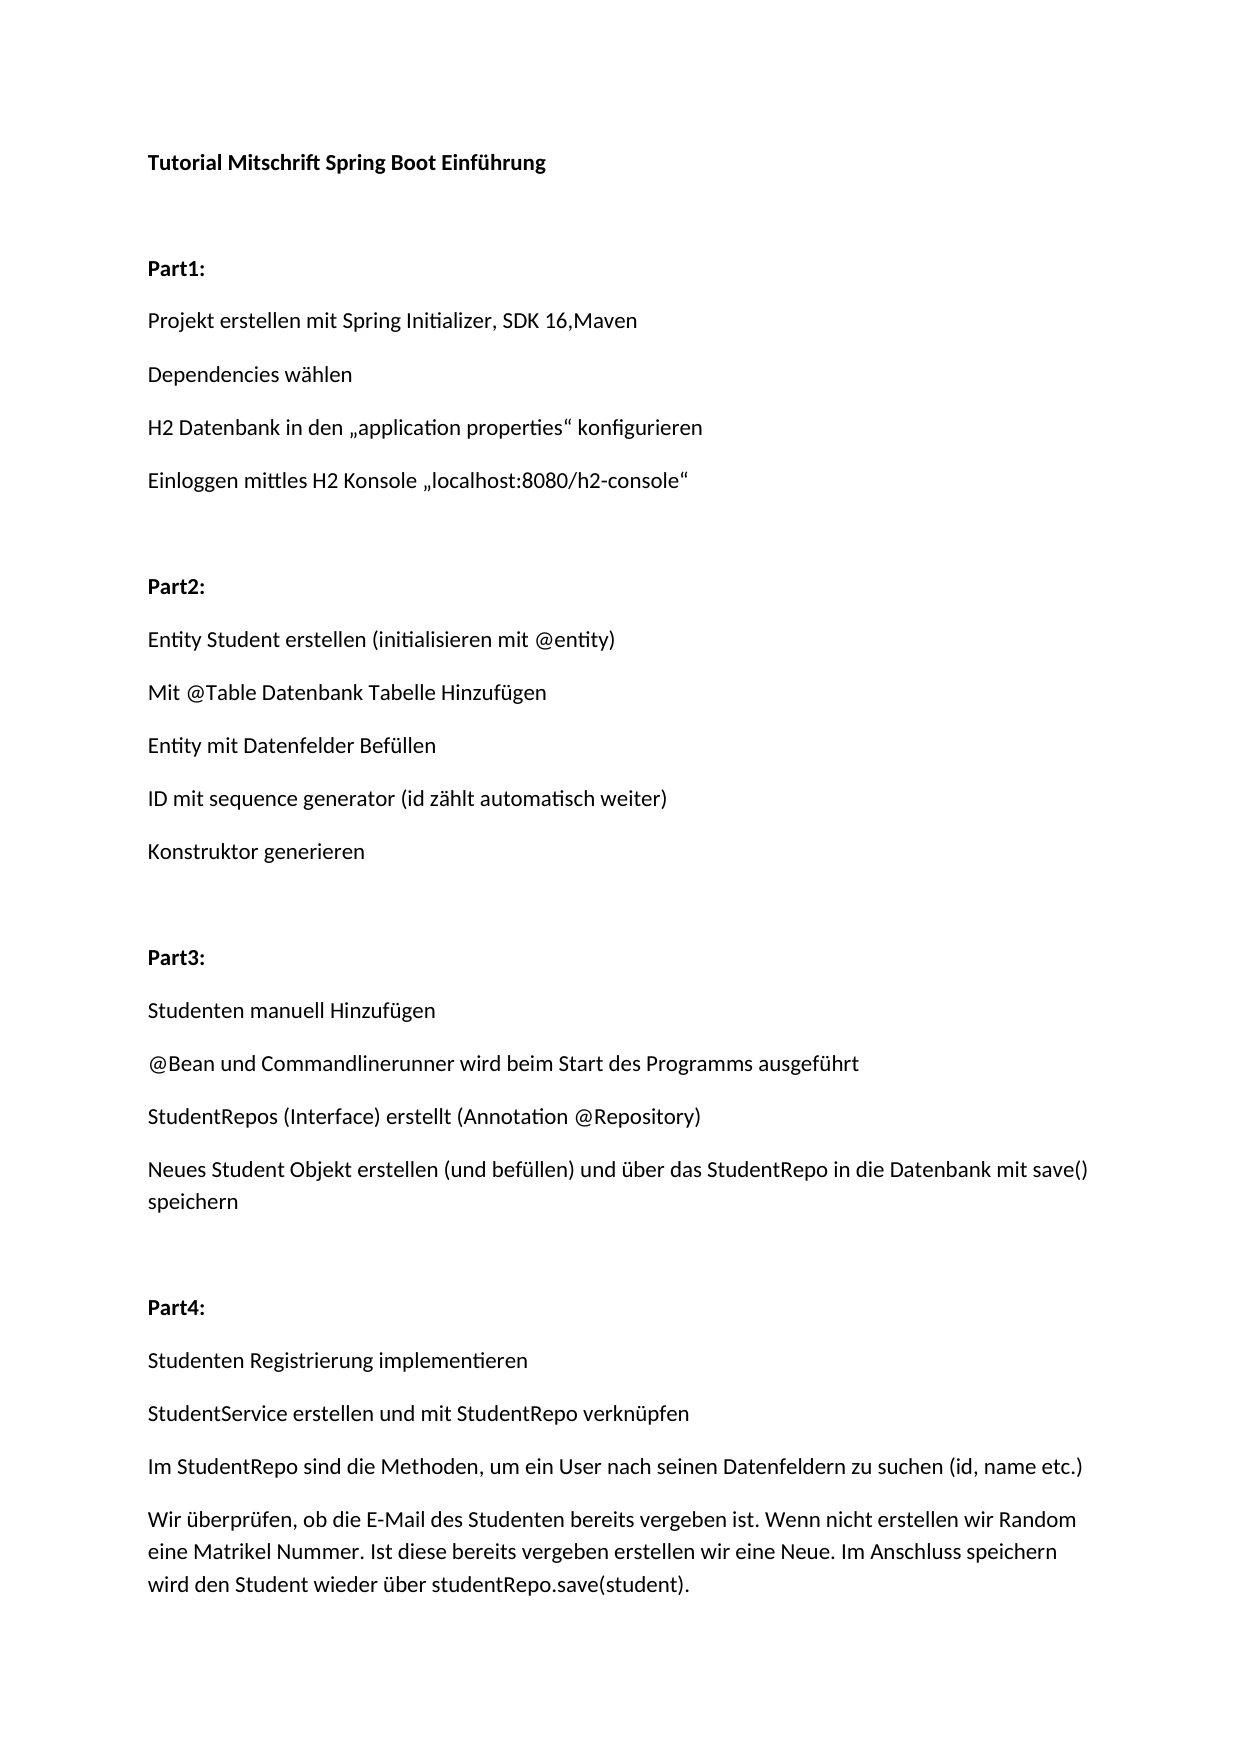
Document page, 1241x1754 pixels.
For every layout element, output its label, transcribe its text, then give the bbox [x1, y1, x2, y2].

text Einloggen mittles H2 Konsole „localhost:8080/h2-console“ [148, 466, 1093, 494]
text H2 Datenbank in den „application properties“ konfigurieren [148, 413, 1093, 441]
text StudentService erstellen und mit StudentRepo verknüpfen [148, 1399, 1093, 1427]
text StudentRepos (Interface) erstellt (Annotation @Repository) [148, 1102, 1093, 1130]
text ID mit sequence generator (id zählt automatisch weiter) [148, 784, 1093, 812]
text Tutorial Mitschrift Spring Boot Einführung [148, 148, 1093, 176]
text Part2: [148, 572, 1093, 600]
text Part1: [148, 254, 1093, 282]
text Entity mit Datenfelder Befüllen [148, 731, 1093, 759]
text Part3: [148, 943, 1093, 971]
text Entity Student erstellen (initialisieren mit @entity) [148, 625, 1093, 653]
text Neues Student Objekt erstellen (und befüllen) und über das StudentRepo in die Datenbank mit save() speichern [148, 1155, 1093, 1215]
text Studenten manuell Hinzufügen [148, 996, 1093, 1024]
text Im StudentRepo sind die Methoden, um ein User nach seinen Datenfeldern zu suchen (id, name etc.) [148, 1452, 1093, 1480]
text Mit @Table Datenbank Tabelle Hinzufügen [148, 678, 1093, 706]
text Projekt erstellen mit Spring Initializer, SDK 16,Maven [148, 307, 1093, 335]
text Konstruktor generieren [148, 837, 1093, 865]
text Studenten Registrierung implementieren [148, 1346, 1093, 1374]
text @Bean und Commandlinerunner wird beim Start des Programms ausgeführt [148, 1049, 1093, 1077]
text Dependencies wählen [148, 360, 1093, 388]
text Part4: [148, 1293, 1093, 1321]
